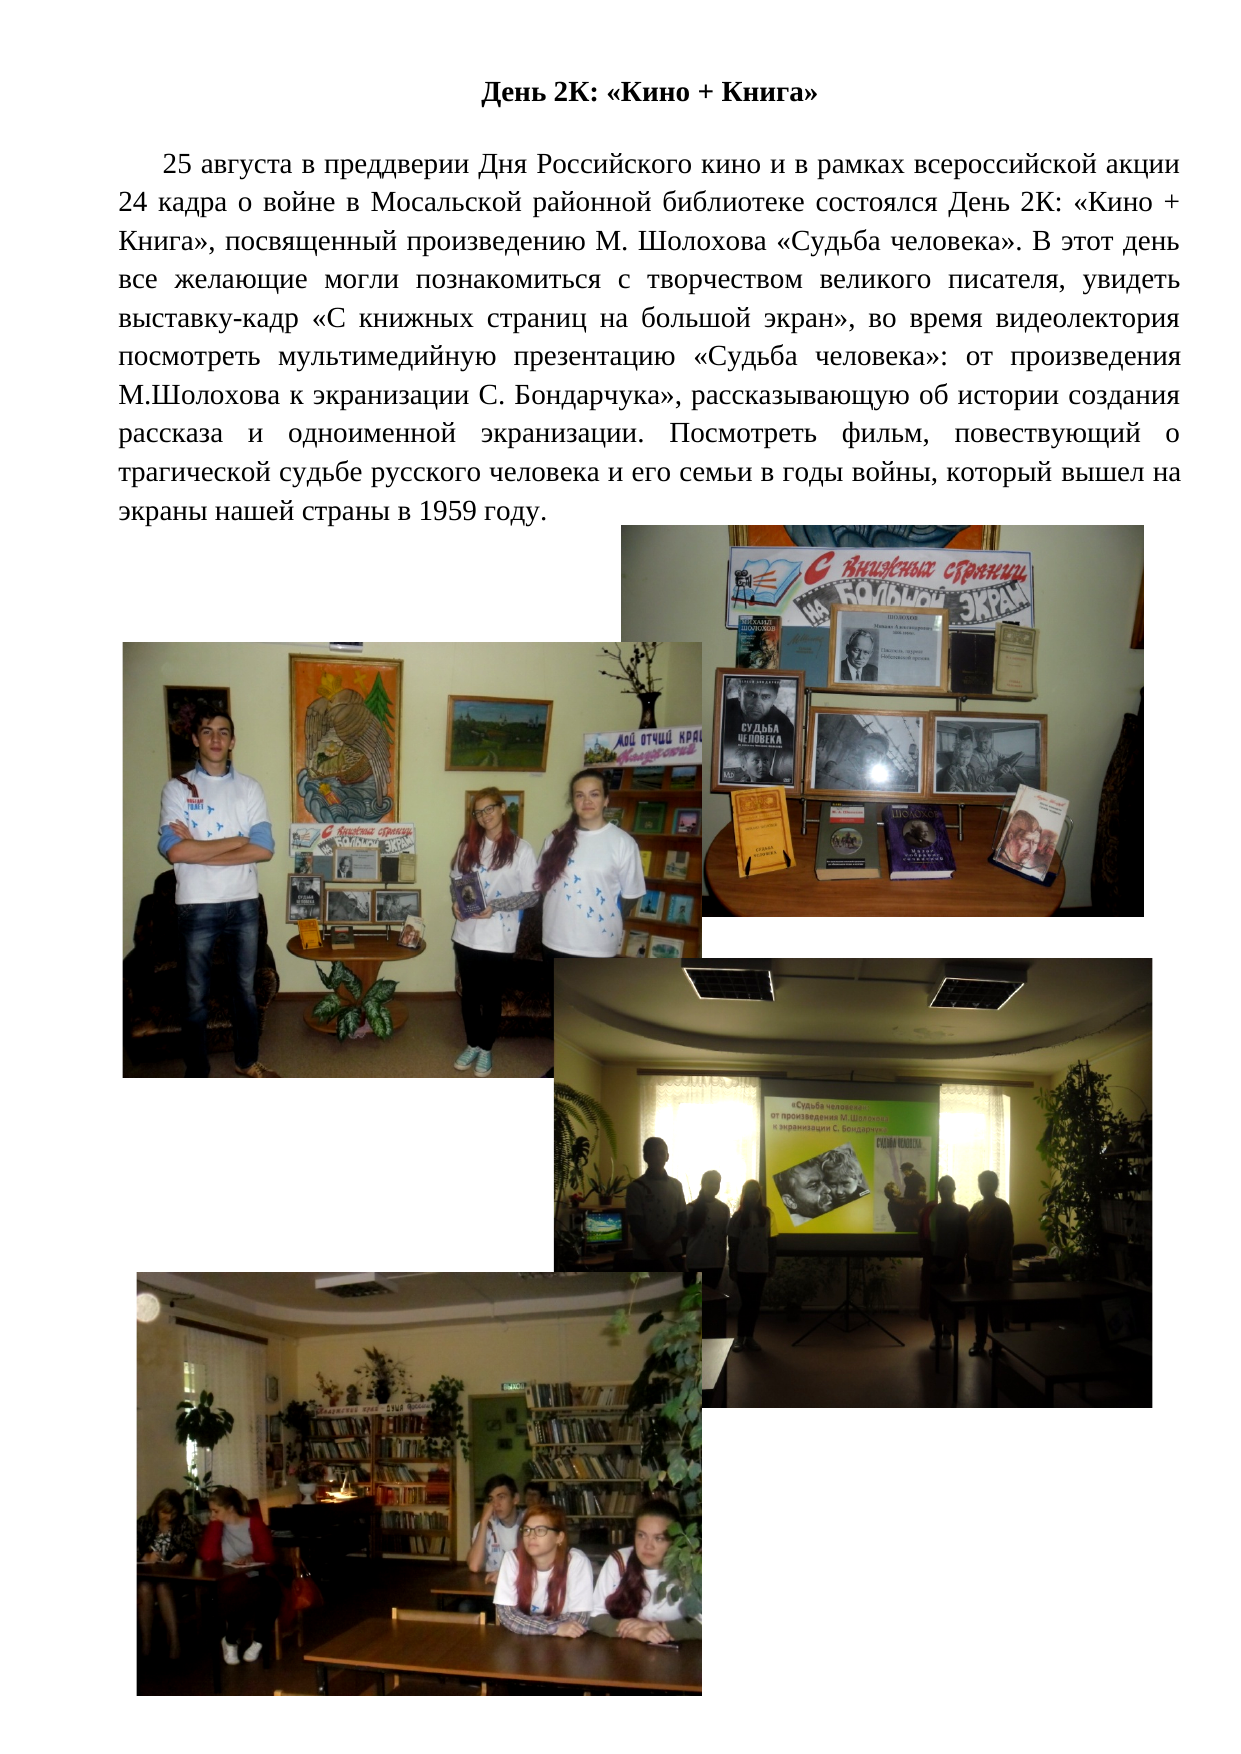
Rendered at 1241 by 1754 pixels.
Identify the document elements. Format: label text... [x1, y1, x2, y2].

picture [122, 525, 1144, 1078]
picture [136, 1272, 702, 1696]
text День 2К: «Кино + Книга» [118, 74, 1181, 107]
text 25 августа в преддверии Дня Российского кино и в рамках всероссийской акции 24 кадра о войне в Мосальской районной библиотеке состоялся День 2К: «Кино + Книга», посвященный произведению М. Шолохова «Судьба человека». В этот день все желающие могли познакомиться с творчеством великого писателя, увидеть выставку-кадр «С книжных страниц на большой экран», во время видеолектория посмотреть мультимедийную презентацию «Судьба человека»: от произведения М.Шолохова к экранизации С. Бондарчука», рассказывающую об истории создания рассказа и одноименной экранизации. Посмотреть фильм, повествующий о трагической судьбе русского человека и его семьи в годы войны, который вышел на экраны нашей страны в 1959 году. [118, 146, 1181, 526]
